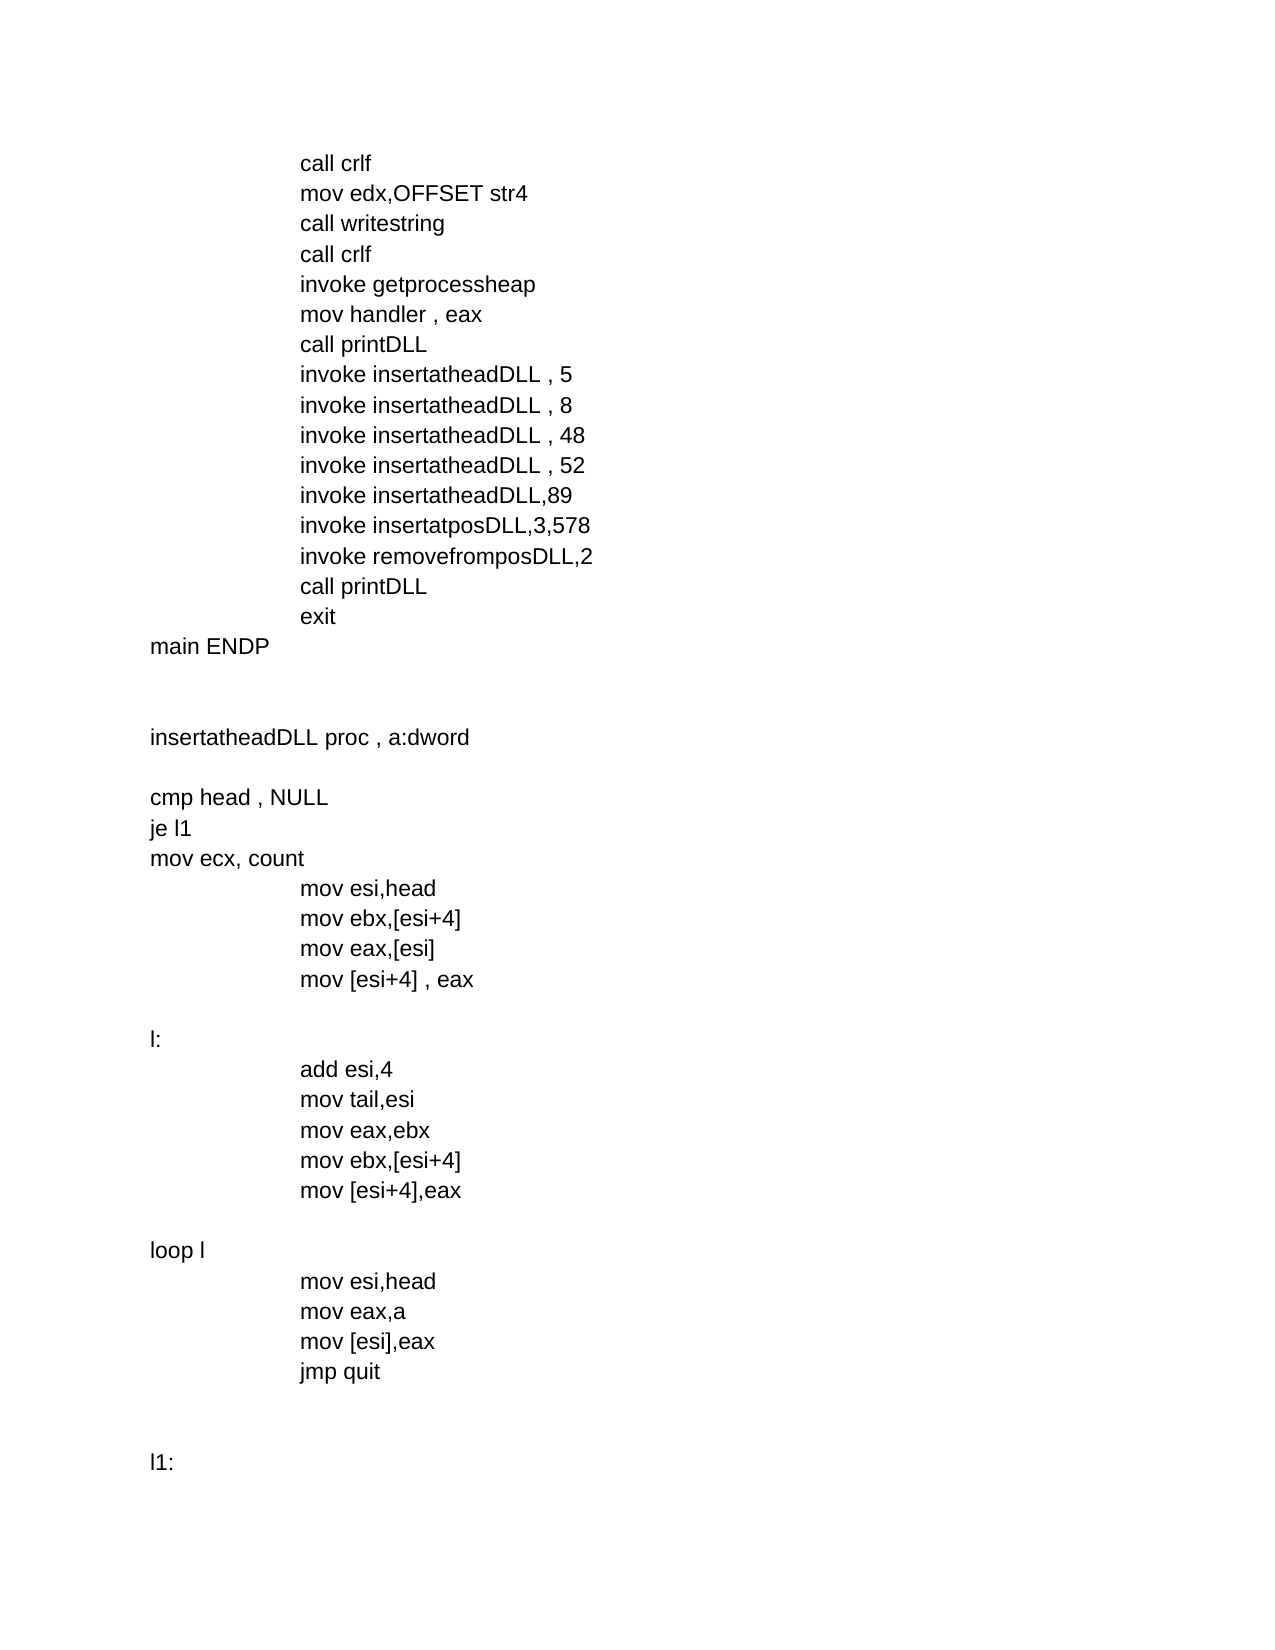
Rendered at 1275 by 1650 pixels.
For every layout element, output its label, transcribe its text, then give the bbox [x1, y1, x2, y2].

text mov ebx,[esi+4] [150, 1147, 1125, 1173]
text invoke insertatheadDLL , 52 [150, 452, 1125, 478]
text mov [esi+4],eax [150, 1177, 1125, 1203]
text invoke insertatheadDLL , 48 [150, 422, 1125, 448]
text call crlf [150, 150, 1125, 176]
text insertatheadDLL proc , a:dword [150, 724, 1125, 750]
text invoke getprocessheap [150, 271, 1125, 297]
text mov eax,ebx [150, 1117, 1125, 1143]
text add esi,4 [150, 1056, 1125, 1083]
text mov tail,esi [150, 1086, 1125, 1113]
text mov edx,OFFSET str4 [150, 180, 1125, 207]
text mov ebx,[esi+4] [150, 905, 1125, 932]
text call writestring [150, 210, 1125, 237]
text exit [150, 603, 1125, 629]
text call printDLL [150, 331, 1125, 358]
text je l1 [150, 814, 1125, 841]
text mov [esi+4] , eax [150, 966, 1125, 992]
text mov eax,[esi] [150, 935, 1125, 962]
text jmp quit [150, 1358, 1125, 1385]
text invoke insertatposDLL,3,578 [150, 512, 1125, 539]
text l: [150, 1026, 1125, 1052]
text mov esi,head [150, 1268, 1125, 1294]
text loop l [150, 1237, 1125, 1264]
text mov [esi],eax [150, 1328, 1125, 1354]
text l1: [150, 1449, 1125, 1475]
text mov ecx, count [150, 845, 1125, 871]
text mov eax,a [150, 1298, 1125, 1324]
text mov handler , eax [150, 301, 1125, 327]
text invoke insertatheadDLL , 5 [150, 361, 1125, 388]
text invoke insertatheadDLL,89 [150, 482, 1125, 509]
text cmp head , NULL [150, 784, 1125, 811]
text invoke insertatheadDLL , 8 [150, 392, 1125, 418]
text call printDLL [150, 573, 1125, 599]
text call crlf [150, 241, 1125, 267]
text mov esi,head [150, 875, 1125, 901]
text invoke removefromposDLL,2 [150, 543, 1125, 569]
text main ENDP [150, 633, 1125, 660]
